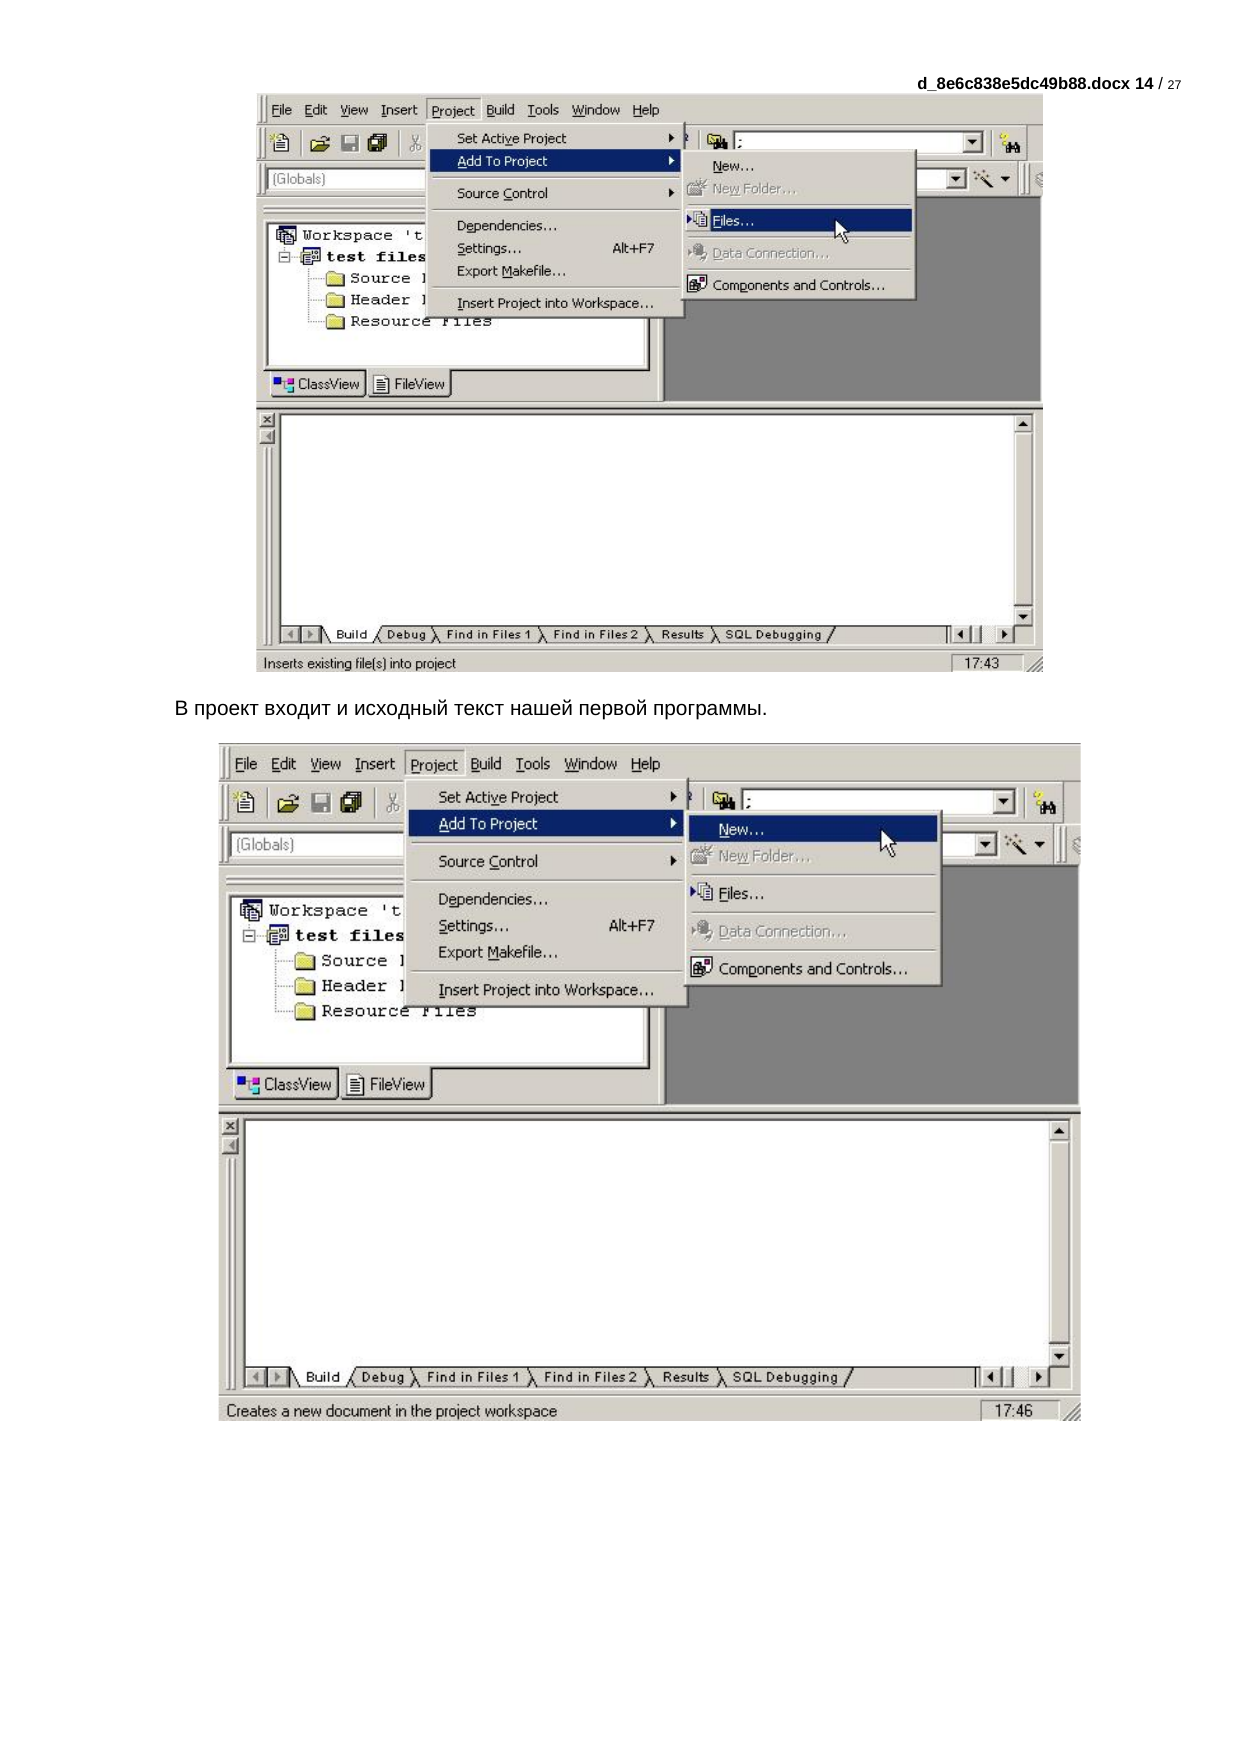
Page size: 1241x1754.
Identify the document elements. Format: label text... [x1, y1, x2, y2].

picture [256, 93, 1043, 672]
picture [218, 743, 1081, 1421]
text В проект входит и исходный текст нашей первой программы. [118, 695, 1181, 719]
